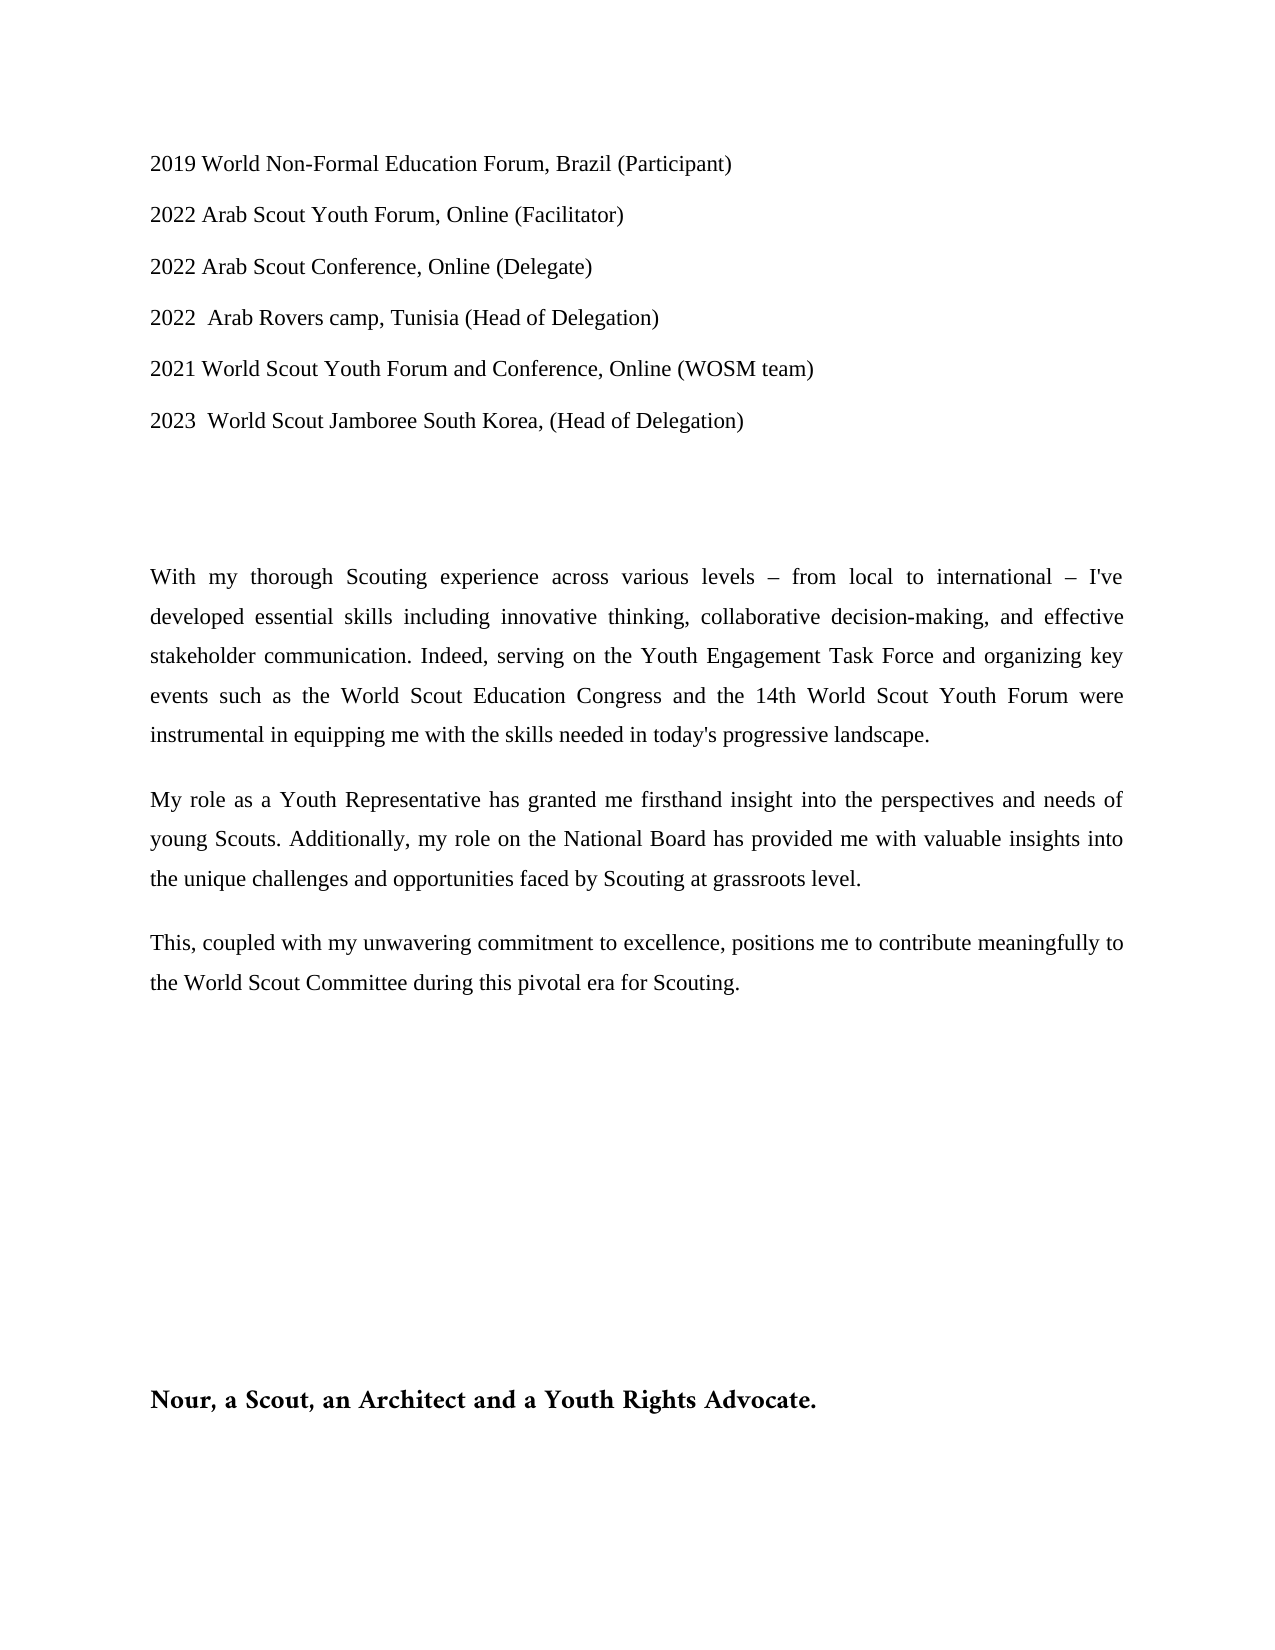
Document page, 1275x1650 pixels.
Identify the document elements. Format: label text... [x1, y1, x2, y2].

text 2022 Arab Rovers camp, Tunisia (Head of Delegation) [150, 304, 1125, 330]
text With my thorough Scouting experience across various levels – from local to international – I've developed essential skills including innovative thinking, collaborative decision-making, and effective stakeholder communication. Indeed, serving on the Youth Engagement Task Force and organizing key events such as the World Scout Education Congress and the 14th World Scout Youth Forum were instrumental in equipping me with the skills needed in today's progressive landscape. [150, 563, 1125, 747]
text 2019 World Non-Formal Education Forum, Brazil (Participant) [150, 150, 1125, 176]
text Nour, a Scout, an Architect and a Youth Rights Advocate. [150, 1378, 1125, 1425]
text This, coupled with my unwavering commitment to excellence, positions me to contribute meaningfully to the World Scout Committee during this pivotal era for Scouting. [150, 929, 1125, 995]
text 2021 World Scout Youth Forum and Conference, Online (WOSM team) [150, 355, 1125, 382]
text 2022 Arab Scout Youth Forum, Online (Facilitator) [150, 201, 1125, 228]
text 2022 Arab Scout Conference, Online (Delegate) [150, 253, 1125, 279]
text 2023 World Scout Jamboree South Korea, (Head of Delegation) [150, 407, 1125, 433]
text My role as a Youth Representative has granted me firsthand insight into the perspectives and needs of young Scouts. Additionally, my role on the National Board has provided me with valuable insights into the unique challenges and opportunities faced by Scouting at grassroots level. [150, 786, 1125, 891]
